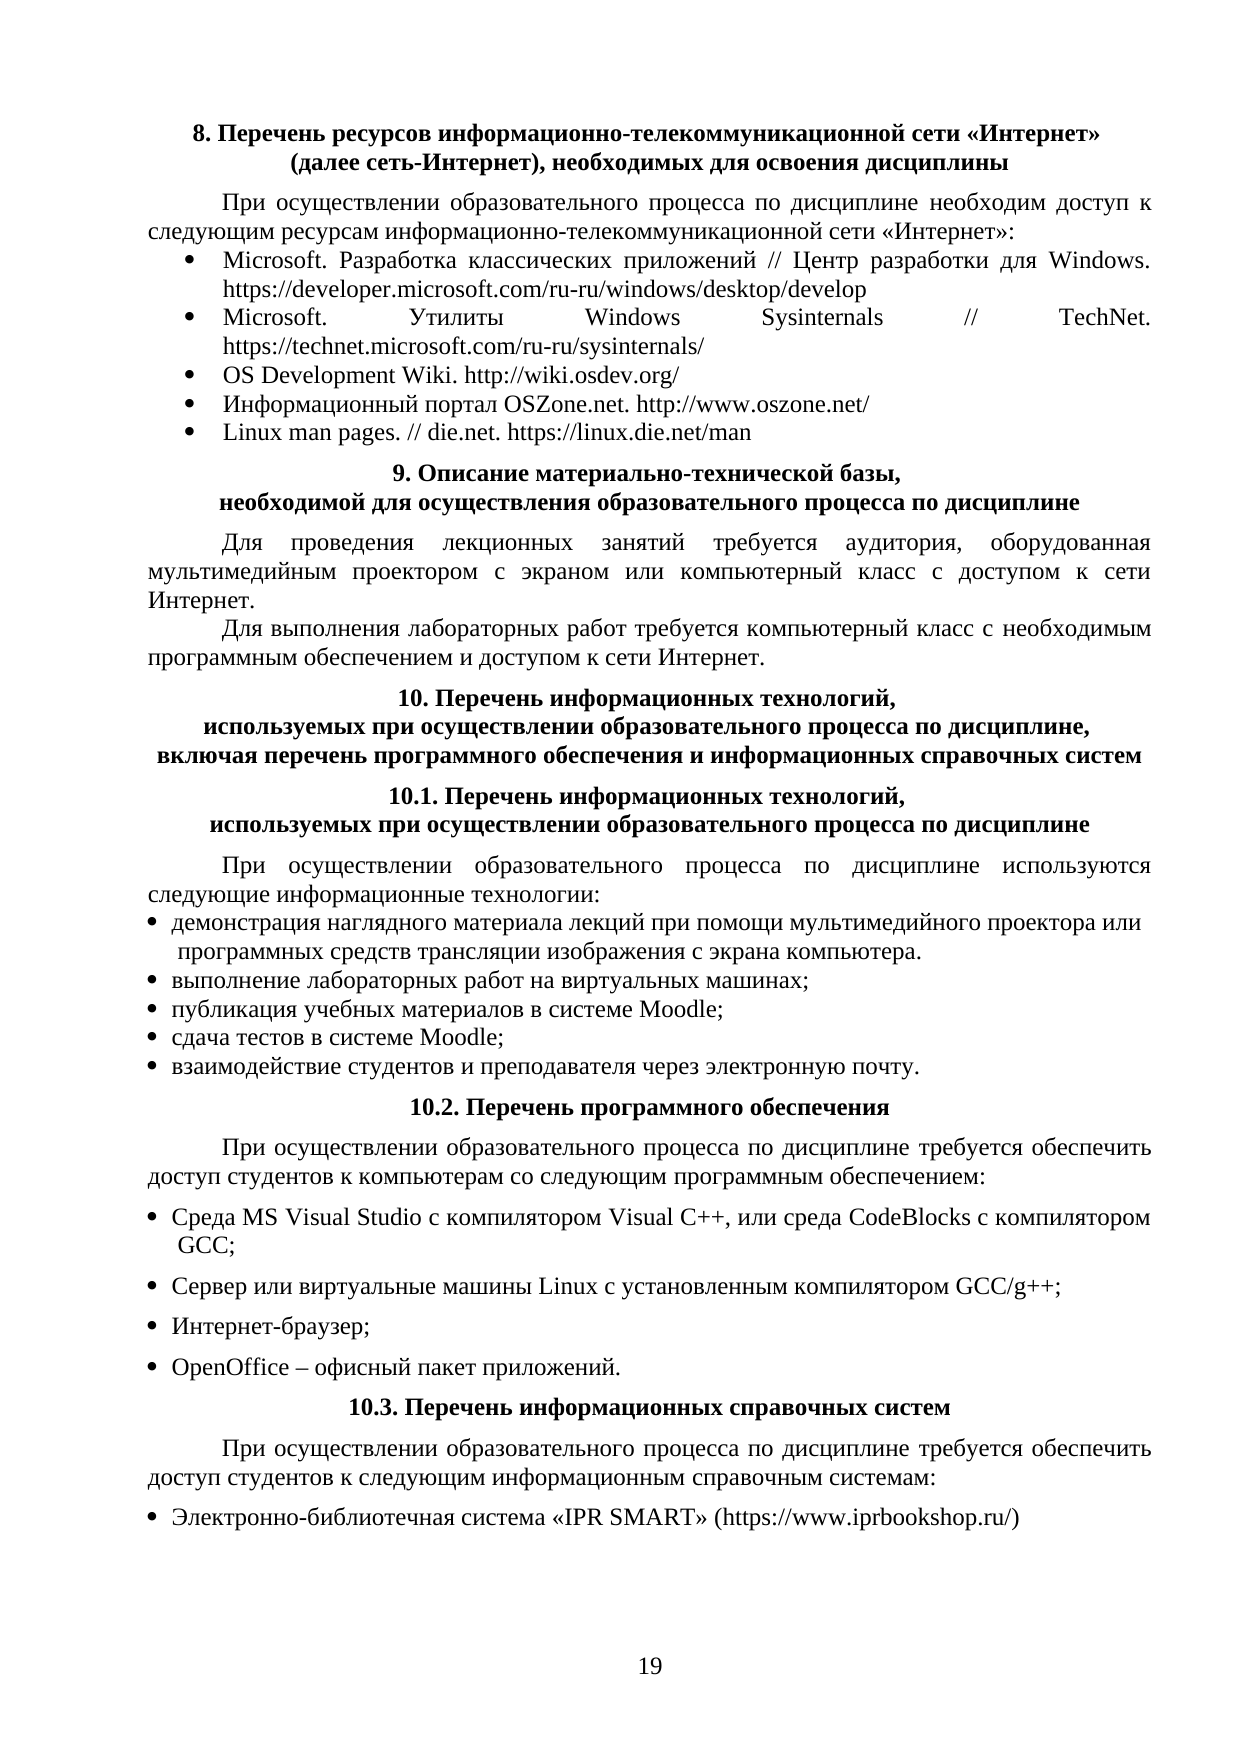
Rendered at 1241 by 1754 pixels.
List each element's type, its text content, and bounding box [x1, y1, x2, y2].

text Для выполнения лабораторных работ требуется компьютерный класс с необходимым программным обеспечением и доступом к сети Интернет. [148, 613, 1152, 671]
list Электронно-библиотечная система «IPR SMART» (https://www.iprbookshop.ru/) [148, 1502, 1152, 1531]
text 10. Перечень информационных технологий, используемых при осуществлении образовательного процесса по дисциплине, включая перечень программного обеспечения и информационных справочных систем [148, 683, 1152, 769]
list Интернет-браузер; [148, 1311, 1152, 1340]
text При осуществлении образовательного процесса по дисциплине требуется обеспечить доступ студентов к следующим информационным справочным системам: [148, 1433, 1152, 1490]
text 10.3. Перечень информационных справочных систем [148, 1392, 1152, 1421]
list демонстрация наглядного материала лекций при помощи мультимедийного проектора или программных средств трансляции изображения с экрана компьютера. [148, 907, 1152, 965]
list Microsoft. Разработка классических приложений // Центр разработки для Windows. https://developer.microsoft.com/ru-ru/windows/desktop/develop [185, 245, 1152, 302]
list OpenOffice – офисный пакет приложений. [148, 1352, 1152, 1381]
list OS Development Wiki. http://wiki.osdev.org/ [185, 360, 1152, 389]
list публикация учебных материалов в системе Moodle; [148, 994, 1152, 1022]
list Microsoft. Утилиты Windows Sysinternals // TechNet. https://technet.microsoft.com/ru-ru/sysinternals/ [185, 302, 1152, 360]
text При осуществлении образовательного процесса по дисциплине требуется обеспечить доступ студентов к компьютерам со следующим программным обеспечением: [148, 1132, 1152, 1190]
text 8. Перечень ресурсов информационно-телекоммуникационной сети «Интернет» (далее сеть-Интернет), необходимых для освоения дисциплины [148, 118, 1152, 176]
list взаимодействие студентов и преподавателя через электронную почту. [148, 1051, 1152, 1080]
list Сервер или виртуальные машины Linux с установленным компилятором GCC/g++; [148, 1271, 1152, 1299]
text При осуществлении образовательного процесса по дисциплине необходим доступ к следующим ресурсам информационно-телекоммуникационной сети «Интернет»: [148, 187, 1152, 245]
text 9. Описание материально-технической базы, необходимой для осуществления образовательного процесса по дисциплине [148, 458, 1152, 515]
list выполнение лабораторных работ на виртуальных машинах; [148, 965, 1152, 994]
list Информационный портал OSZone.net. http://www.oszone.net/ [185, 389, 1152, 417]
list Среда MS Visual Studio с компилятором Visual C++, или среда CodeBlocks с компилятором GCC; [148, 1202, 1152, 1259]
list Linux man pages. // die.net. https://linux.die.net/man [185, 417, 1152, 446]
text 10.1. Перечень информационных технологий, используемых при осуществлении образовательного процесса по дисциплине [148, 781, 1152, 838]
text 10.2. Перечень программного обеспечения [148, 1092, 1152, 1121]
text При осуществлении образовательного процесса по дисциплине используются следующие информационные технологии: [148, 850, 1152, 907]
text Для проведения лекционных занятий требуется аудитория, оборудованная мультимедийным проектором с экраном или компьютерный класс с доступом к сети Интернет. [148, 527, 1152, 613]
list сдача тестов в системе Moodle; [148, 1022, 1152, 1051]
